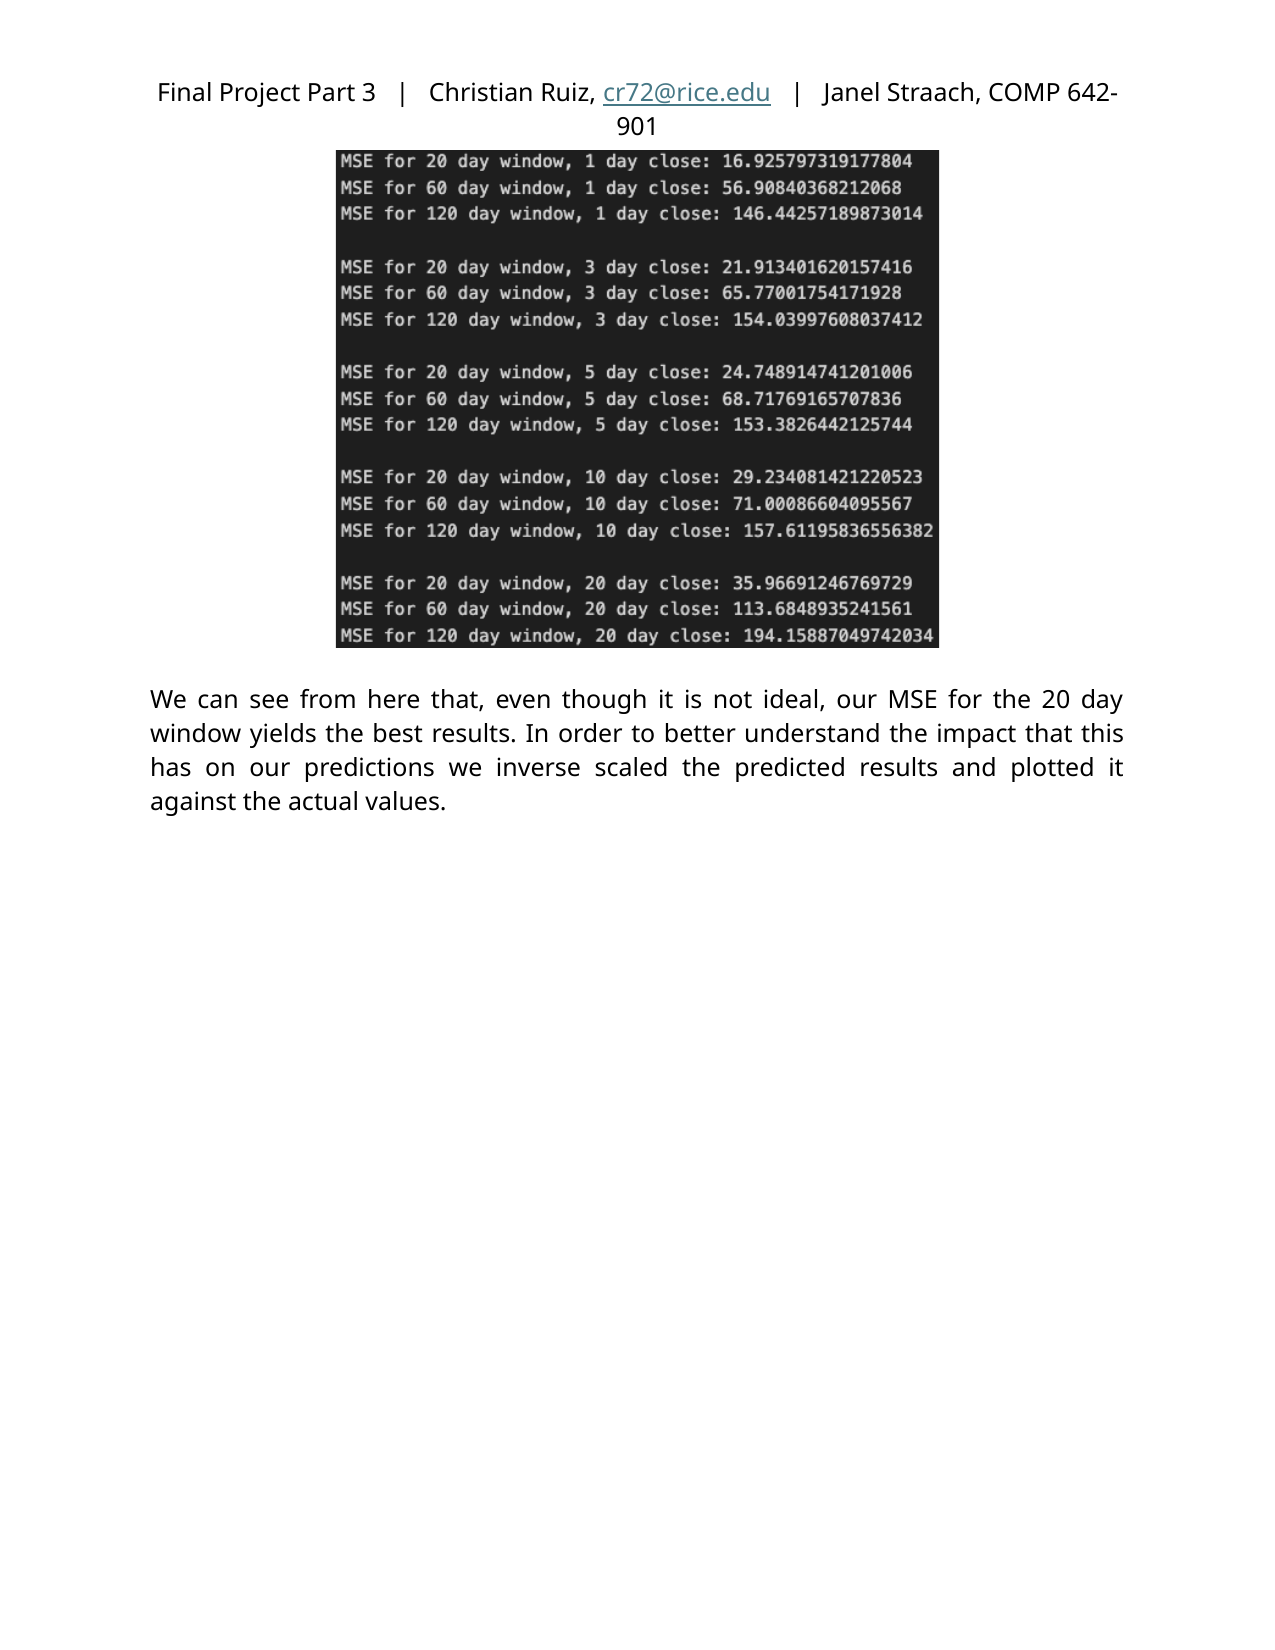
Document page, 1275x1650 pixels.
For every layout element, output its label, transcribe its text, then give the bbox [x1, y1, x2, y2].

text We can see from here that, even though it is not ideal, our MSE for the 20 day window yields the best results. In order to better understand the impact that this has on our predictions we inverse scaled the predicted results and plotted it against the actual values. [150, 681, 1125, 818]
picture [335, 150, 940, 648]
